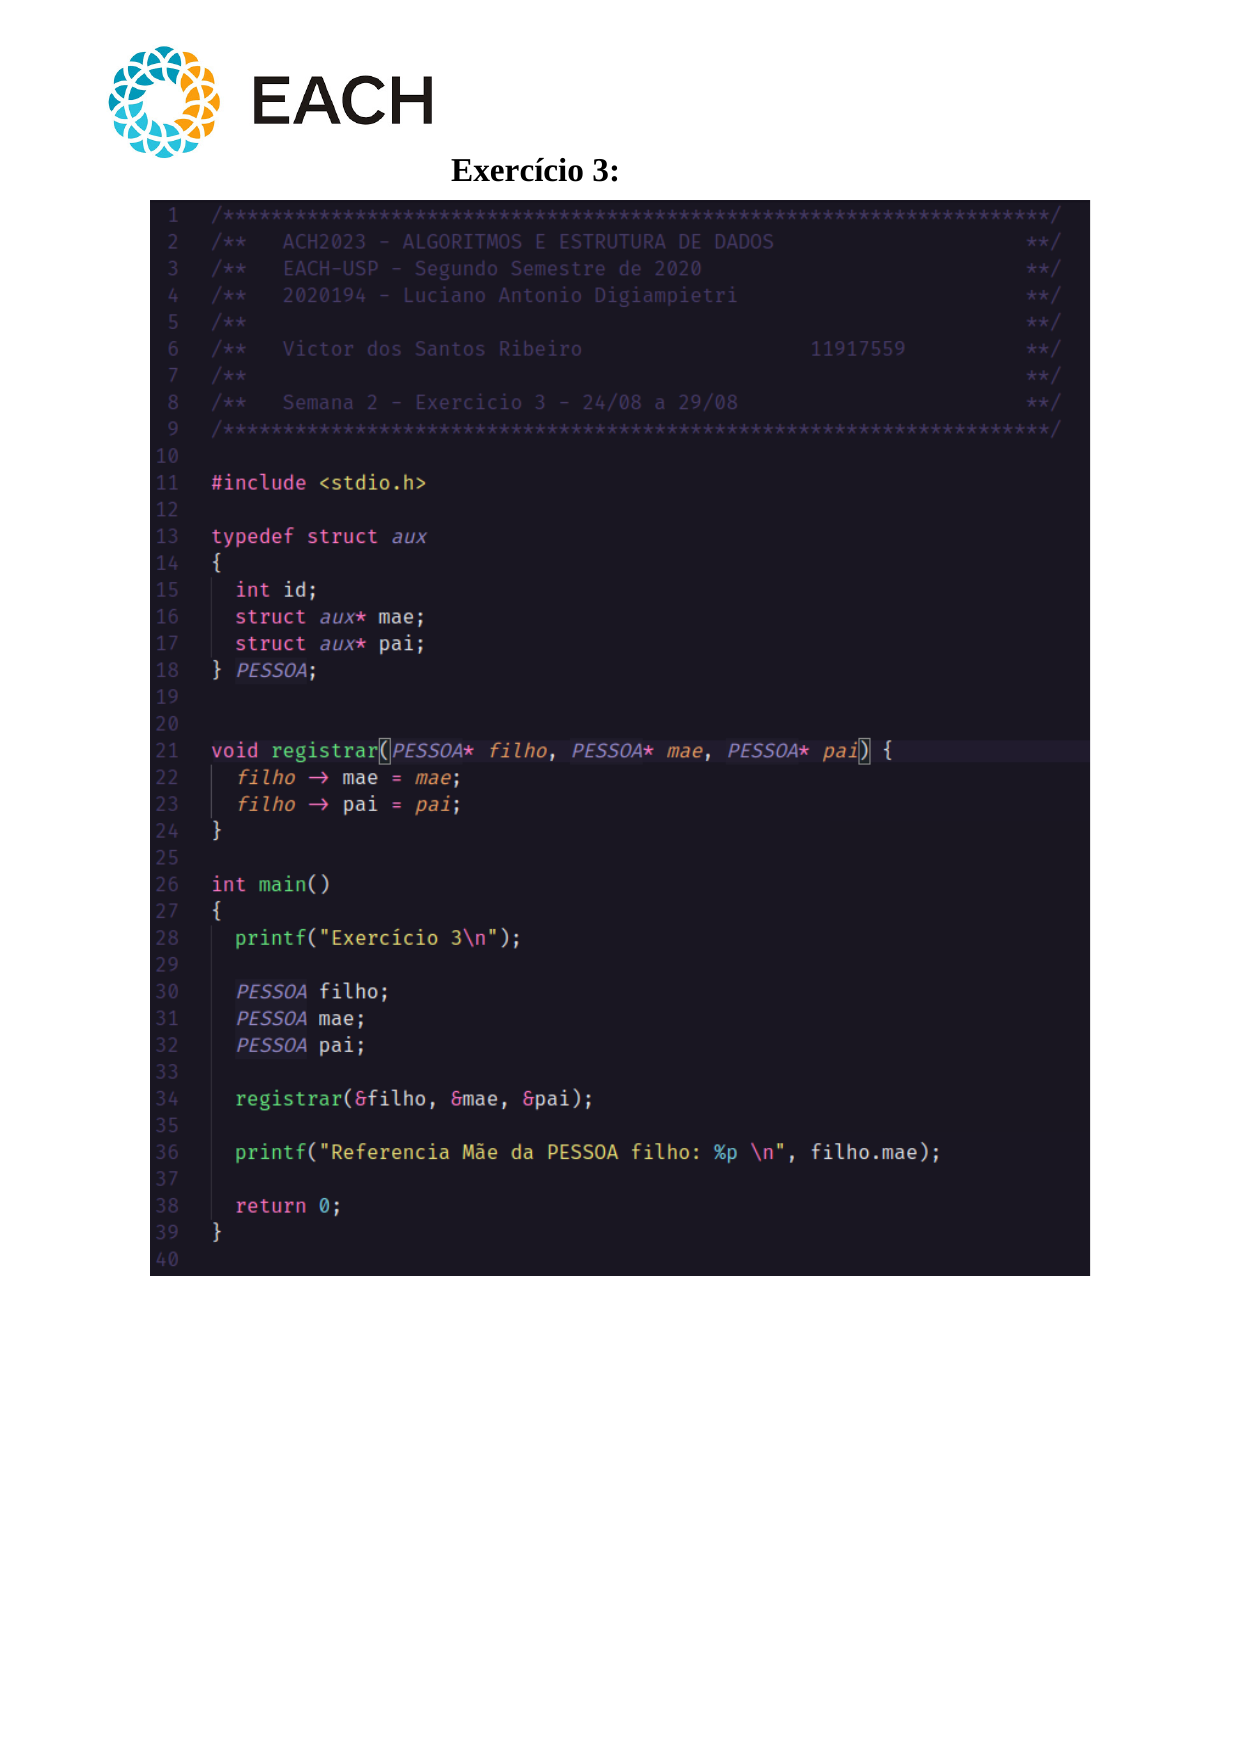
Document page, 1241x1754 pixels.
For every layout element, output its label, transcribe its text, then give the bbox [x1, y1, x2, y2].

picture [106, 45, 433, 159]
picture [150, 200, 1091, 1276]
subtitle Exercício 3: [150, 150, 1090, 188]
